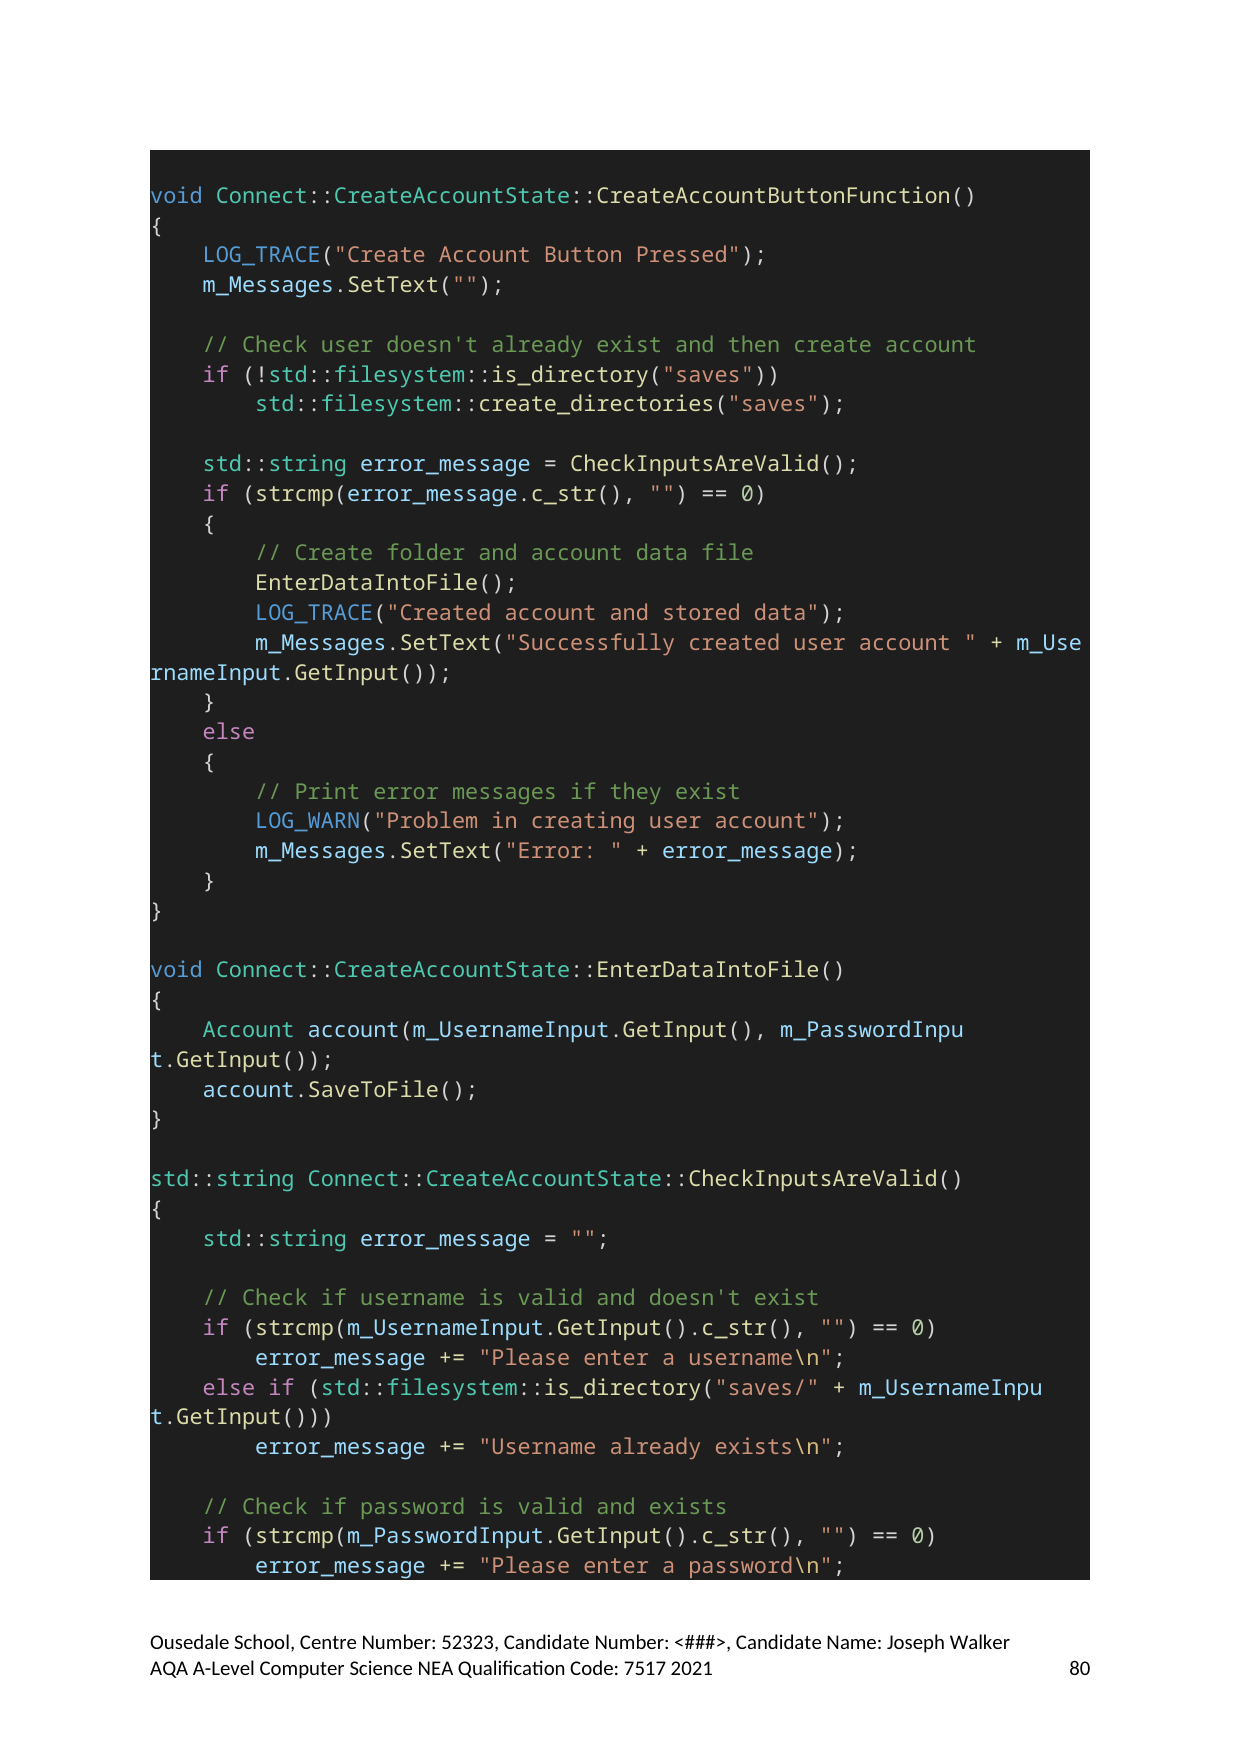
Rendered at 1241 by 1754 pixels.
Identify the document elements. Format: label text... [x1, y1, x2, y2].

text EnterDataIntoFile(); [150, 567, 1090, 597]
text error_message += "Please enter a password\n"; [150, 1550, 1090, 1580]
text if (strcmp(m_PasswordInput.GetInput().c_str(), "") == 0) [150, 1520, 1090, 1550]
text } [150, 895, 1090, 924]
text } [150, 865, 1090, 895]
text } [150, 1103, 1090, 1133]
text { [150, 209, 1090, 239]
text if (strcmp(error_message.c_str(), "") == 0) [150, 478, 1090, 507]
text else [150, 716, 1090, 746]
text std::string error_message = ""; [150, 1222, 1090, 1252]
text { [150, 507, 1090, 537]
text m_Messages.SetText("Successfully created user account " + m_UsernameInput.GetInput()); [150, 627, 1090, 686]
text // Check if username is valid and doesn't exist [150, 1282, 1090, 1312]
text LOG_TRACE("Created account and stored data"); [150, 597, 1090, 627]
text { [150, 746, 1090, 776]
text // Check if password is valid and exists [150, 1491, 1090, 1520]
text std::string Connect::CreateAccountState::CheckInputsAreValid() [150, 1163, 1090, 1193]
text error_message += "Please enter a username\n"; [150, 1342, 1090, 1371]
text error_message += "Username already exists\n"; [150, 1431, 1090, 1461]
text { [150, 1193, 1090, 1222]
text // Create folder and account data file [150, 537, 1090, 567]
text if (!std::filesystem::is_directory("saves")) [150, 358, 1090, 388]
text account.SaveToFile(); [150, 1073, 1090, 1103]
text // Check user doesn't already exist and then create account [150, 329, 1090, 358]
text m_Messages.SetText("Error: " + error_message); [150, 835, 1090, 865]
text m_Messages.SetText(""); [150, 269, 1090, 299]
text if (strcmp(m_UsernameInput.GetInput().c_str(), "") == 0) [150, 1312, 1090, 1342]
text { [150, 984, 1090, 1014]
text } [150, 686, 1090, 716]
text LOG_TRACE("Create Account Button Pressed"); [150, 239, 1090, 269]
text else if (std::filesystem::is_directory("saves/" + m_UsernameInput.GetInput())) [150, 1371, 1090, 1431]
text LOG_WARN("Problem in creating user account"); [150, 805, 1090, 835]
text std::filesystem::create_directories("saves"); [150, 388, 1090, 418]
text void Connect::CreateAccountState::CreateAccountButtonFunction() [150, 180, 1090, 209]
text void Connect::CreateAccountState::EnterDataIntoFile() [150, 954, 1090, 984]
text Account account(m_UsernameInput.GetInput(), m_PasswordInput.GetInput()); [150, 1014, 1090, 1073]
text // Print error messages if they exist [150, 776, 1090, 805]
text std::string error_message = CheckInputsAreValid(); [150, 448, 1090, 478]
